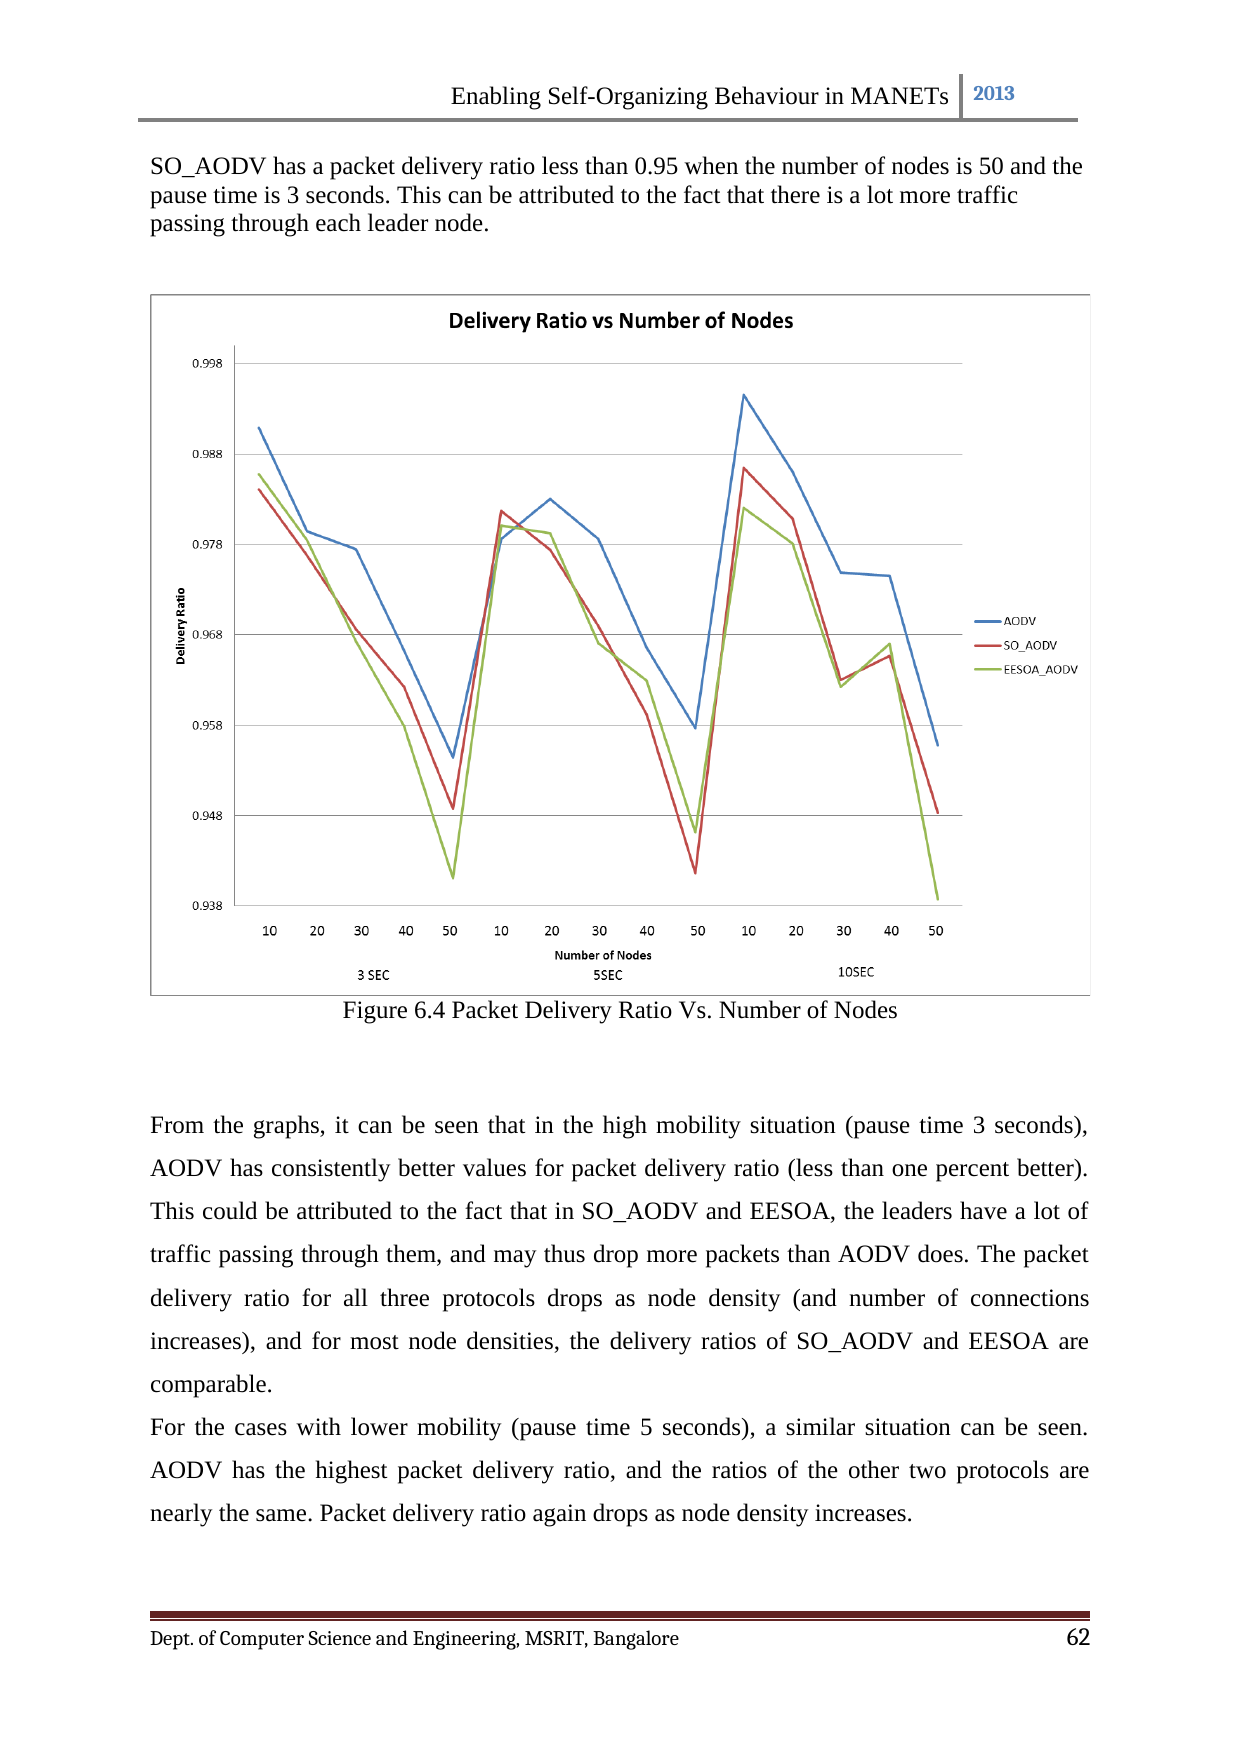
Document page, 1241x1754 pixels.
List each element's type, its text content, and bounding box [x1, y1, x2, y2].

text For the cases with lower mobility (pause time 5 seconds), a similar situation can be seen. AODV has the highest packet delivery ratio, and the ratios of the other two protocols are nearly the same. Packet delivery ratio again drops as node density increases. [150, 1412, 1090, 1527]
picture [150, 294, 1091, 996]
text SO_AODV has a packet delivery ratio less than 0.95 when the number of nodes is 50 and the pause time is 3 seconds. This can be attributed to the fact that there is a lot more traffic passing through each leader node. [150, 151, 1090, 237]
text Figure 6.4 Packet Delivery Ratio Vs. Number of Nodes [150, 996, 1090, 1024]
text From the graphs, it can be seen that in the high mobility situation (pause time 3 seconds), AODV has consistently better values for packet delivery ratio (less than one percent better). This could be attributed to the fact that in SO_AODV and EESOA, the leaders have a lot of traffic passing through them, and may thus drop more packets than AODV does. The packet delivery ratio for all three protocols drops as node density (and number of connections increases), and for most node densities, the delivery ratios of SO_AODV and EESOA are comparable. [150, 1110, 1090, 1398]
